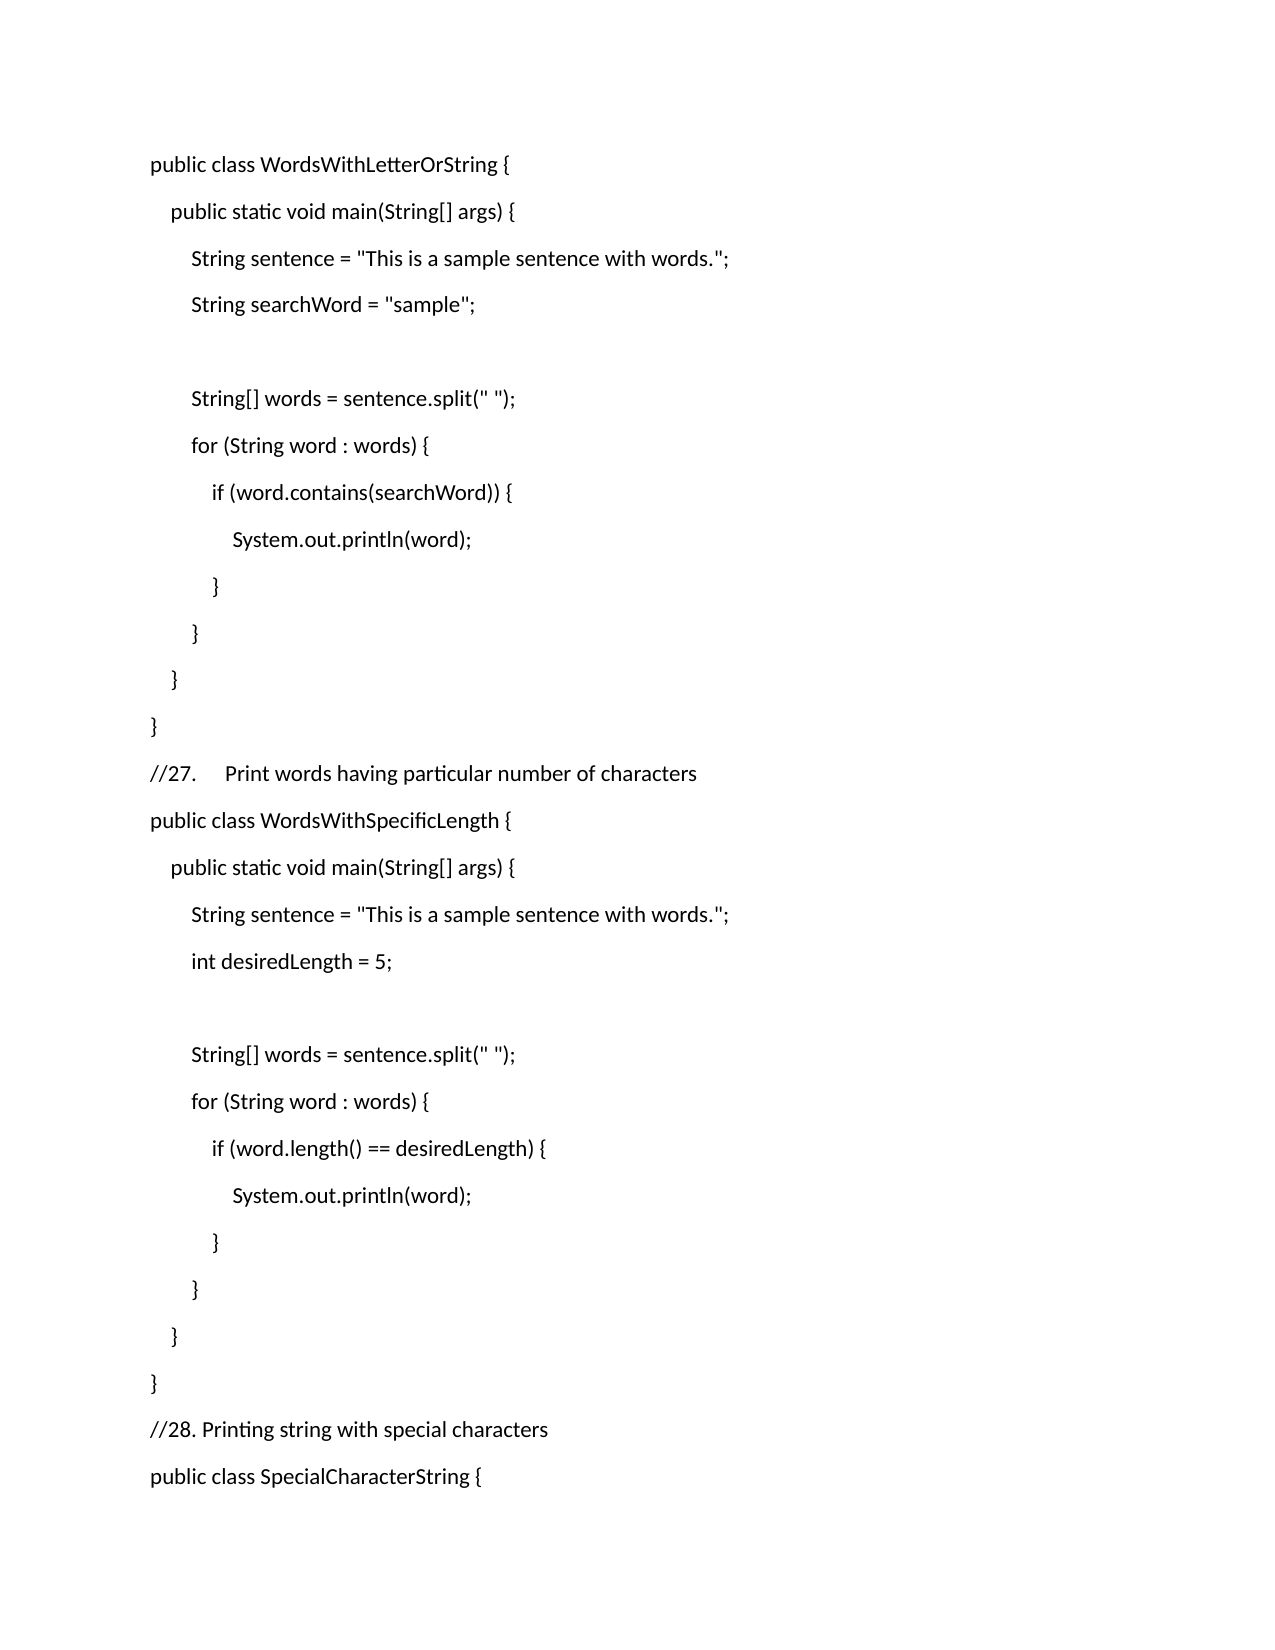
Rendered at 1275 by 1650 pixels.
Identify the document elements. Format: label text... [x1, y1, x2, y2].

text } [150, 666, 1125, 694]
text System.out.println(word); [150, 525, 1125, 553]
text for (String word : words) { [150, 1087, 1125, 1116]
text if (word.length() == desiredLength) { [150, 1134, 1125, 1162]
text } [150, 619, 1125, 647]
text String searchWord = "sample"; [150, 291, 1125, 319]
text } [150, 1275, 1125, 1303]
text public class WordsWithLetterOrString { [150, 150, 1125, 178]
text } [150, 1369, 1125, 1397]
text String[] words = sentence.split(" "); [150, 1041, 1125, 1069]
text public static void main(String[] args) { [150, 197, 1125, 225]
text String sentence = "This is a sample sentence with words."; [150, 244, 1125, 272]
text } [150, 1322, 1125, 1350]
text int desiredLength = 5; [150, 947, 1125, 975]
text } [150, 572, 1125, 600]
text public class WordsWithSpecificLength { [150, 806, 1125, 834]
text } [150, 1228, 1125, 1256]
text public static void main(String[] args) { [150, 853, 1125, 881]
text //27. Print words having particular number of characters [150, 759, 1125, 787]
text } [150, 712, 1125, 741]
text if (word.contains(searchWord)) { [150, 478, 1125, 506]
text System.out.println(word); [150, 1181, 1125, 1209]
text //28. Printing string with special characters [150, 1416, 1125, 1444]
text String sentence = "This is a sample sentence with words."; [150, 900, 1125, 928]
text public class SpecialCharacterString { [150, 1462, 1125, 1491]
text String[] words = sentence.split(" "); [150, 384, 1125, 412]
text for (String word : words) { [150, 431, 1125, 459]
